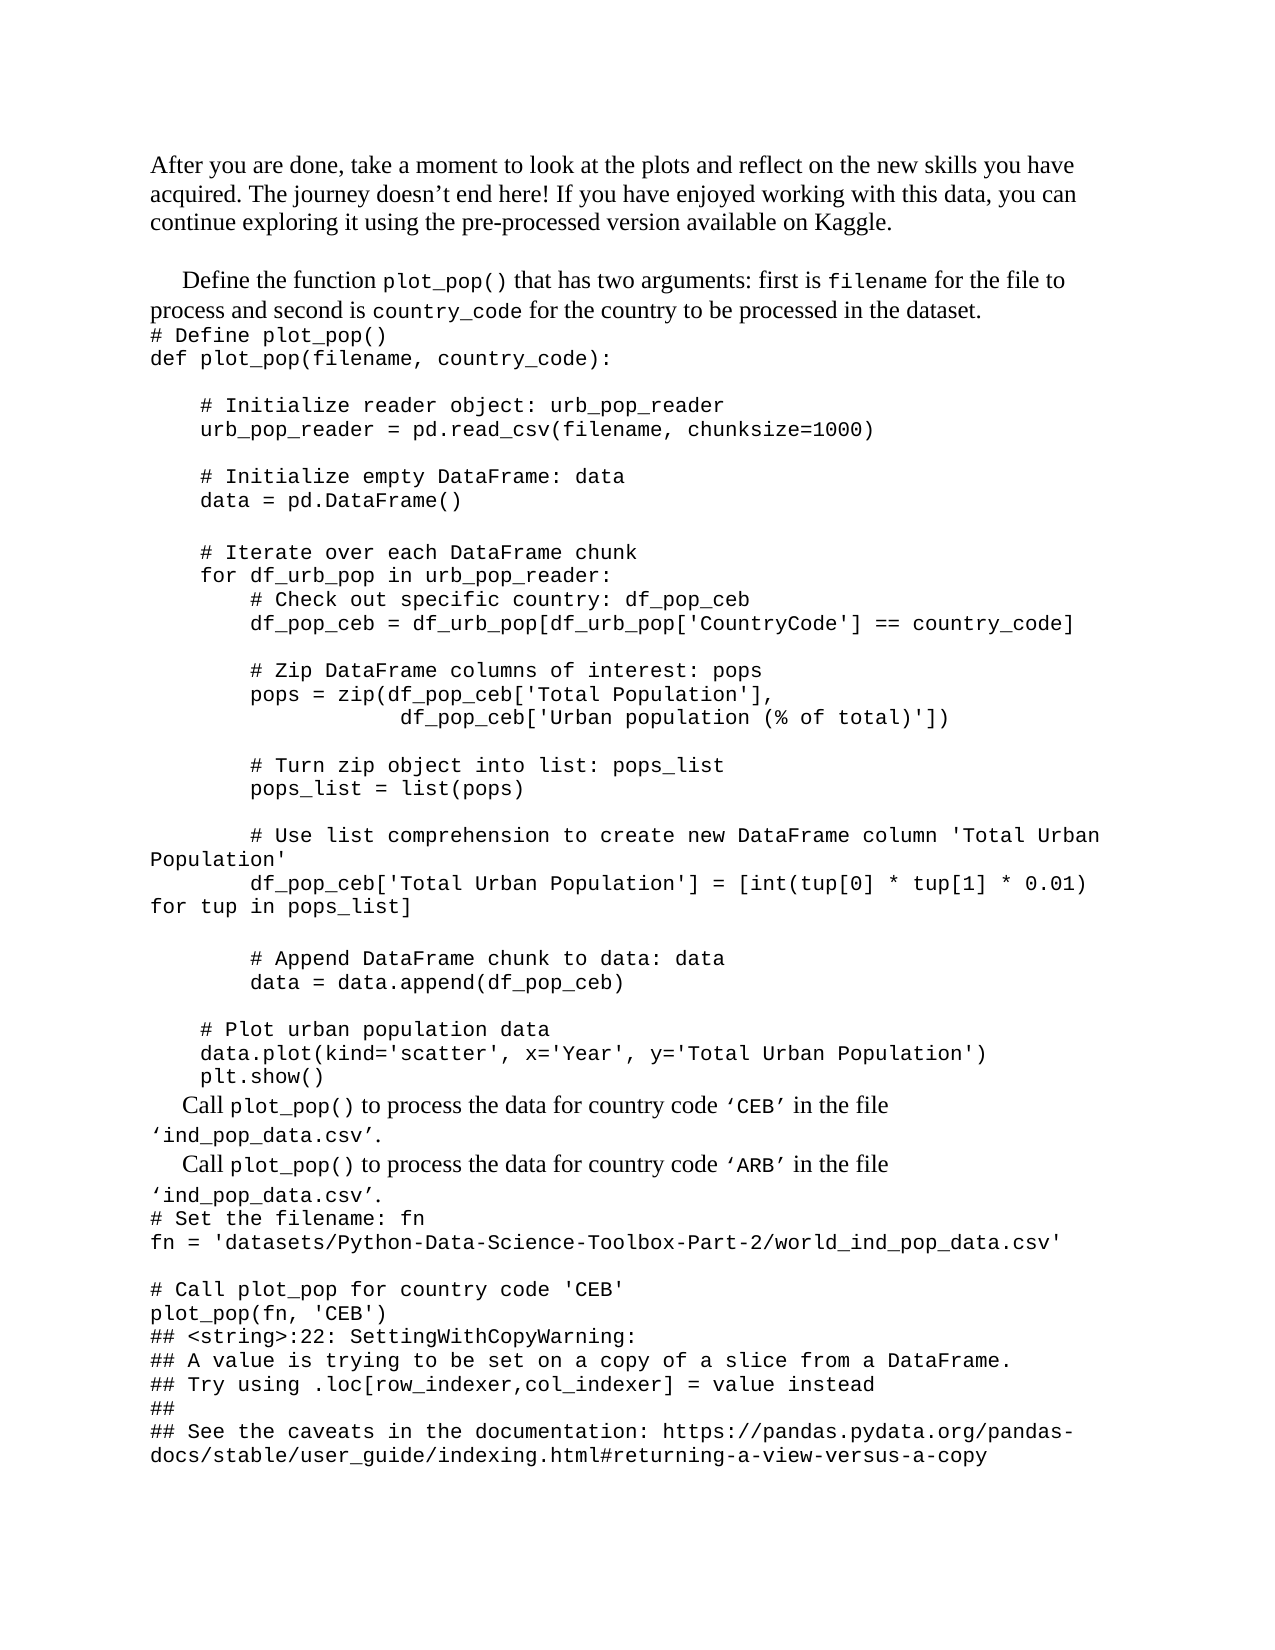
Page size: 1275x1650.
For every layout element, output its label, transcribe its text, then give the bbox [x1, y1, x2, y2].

text pops = zip(df_pop_ceb['Total Population'], [150, 684, 1125, 707]
text df_pop_ceb['Total Urban Population'] = [int(tup[0] * tup[1] * 0.01) for tup in pops_list] [150, 873, 1125, 920]
text urb_pop_reader = pd.read_csv(filename, chunksize=1000) [150, 419, 1125, 443]
text # Check out specific country: df_pop_ceb [150, 589, 1125, 613]
text # Use list comprehension to create new DataFrame column 'Total Urban Population' [150, 826, 1125, 873]
text ## Try using .loc[row_indexer,col_indexer] = value instead [150, 1374, 1125, 1397]
text # Zip DataFrame columns of interest: pops [150, 660, 1125, 684]
text df_pop_ceb = df_urb_pop[df_urb_pop['CountryCode'] == country_code] [150, 613, 1125, 636]
text # Set the filename: fn [150, 1208, 1125, 1232]
text data = data.append(df_pop_ceb) [150, 972, 1125, 995]
text # Initialize reader object: urb_pop_reader [150, 396, 1125, 419]
text # Define plot_pop() [150, 324, 1125, 348]
text plt.show() [150, 1066, 1125, 1090]
text def plot_pop(filename, country_code): [150, 348, 1125, 372]
text ## See the caveats in the documentation: https://pandas.pydata.org/pandas-docs/stable/user_guide/indexing.html#returning-a-view-versus-a-copy [150, 1421, 1125, 1468]
text for df_urb_pop in urb_pop_reader: [150, 565, 1125, 589]
text ## <string>:22: SettingWithCopyWarning: [150, 1327, 1125, 1350]
text data = pd.DataFrame() [150, 490, 1125, 514]
text df_pop_ceb['Urban population (% of total)']) [150, 707, 1125, 731]
text # Plot urban population data [150, 1019, 1125, 1043]
text After you are done, take a moment to look at the plots and reflect on the new skills you have acquired. The journey doesn’t end here! If you have enjoyed working with this data, you can continue exploring it using the pre-processed version available on Kaggle. [150, 150, 1125, 236]
text ## [150, 1397, 1125, 1421]
text # Turn zip object into list: pops_list [150, 754, 1125, 778]
text # Initialize empty DataFrame: data [150, 466, 1125, 490]
text  Call plot_pop() to process the data for country code ‘CEB’ in the file ‘ind_pop_data.csv’. [150, 1090, 1125, 1149]
text fn = 'datasets/Python-Data-Science-Toolbox-Part-2/world_ind_pop_data.csv' [150, 1232, 1125, 1256]
text # Append DataFrame chunk to data: data [150, 948, 1125, 972]
text  Define the function plot_pop() that has two arguments: first is filename for the file to process and second is country_code for the country to be processed in the dataset. [150, 265, 1125, 324]
text data.plot(kind='scatter', x='Year', y='Total Urban Population') [150, 1043, 1125, 1066]
text # Iterate over each DataFrame chunk [150, 542, 1125, 565]
text plot_pop(fn, 'CEB') [150, 1303, 1125, 1327]
text ## A value is trying to be set on a copy of a slice from a DataFrame. [150, 1350, 1125, 1374]
text # Call plot_pop for country code 'CEB' [150, 1279, 1125, 1303]
text pops_list = list(pops) [150, 778, 1125, 802]
text  Call plot_pop() to process the data for country code ‘ARB’ in the file ‘ind_pop_data.csv’. [150, 1149, 1125, 1208]
